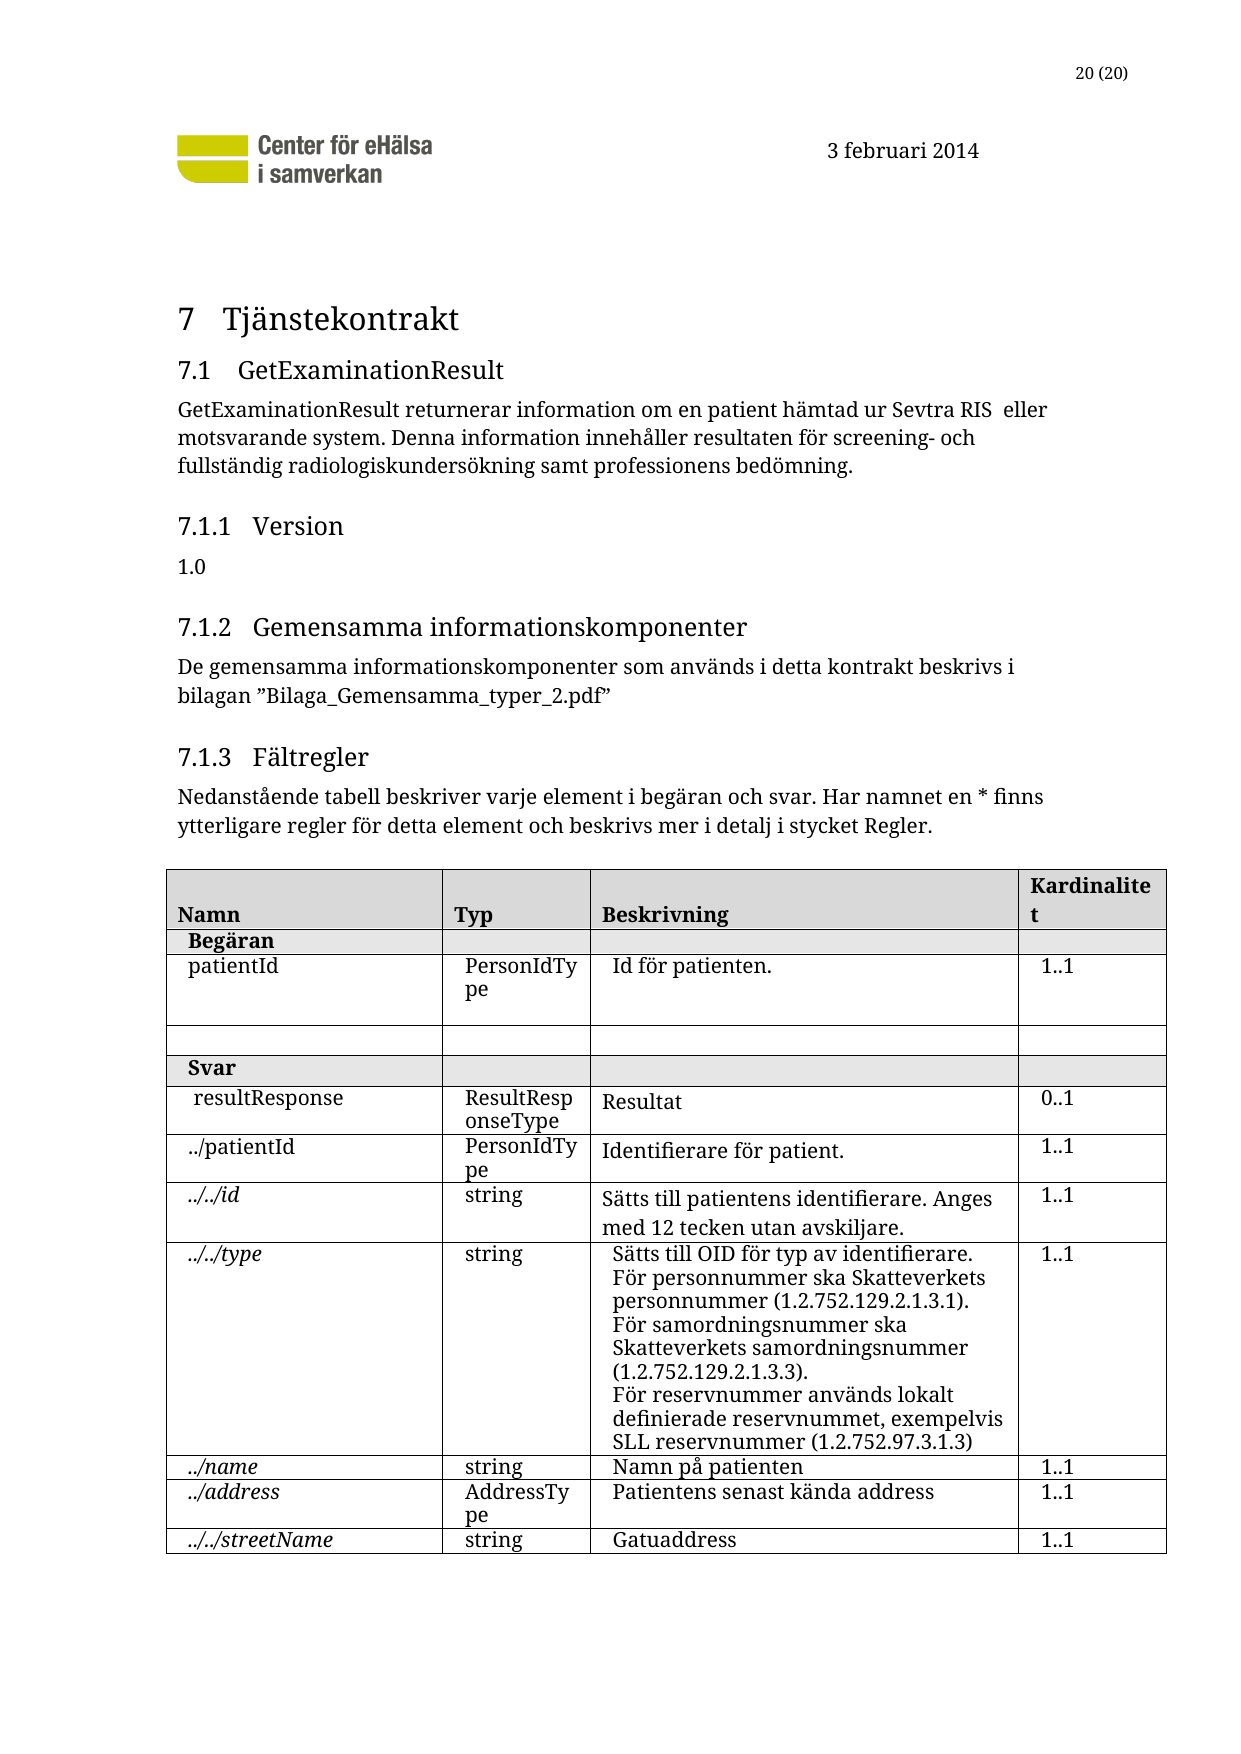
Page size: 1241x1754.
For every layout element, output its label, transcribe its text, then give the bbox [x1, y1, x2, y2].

table_cell Namn på patienten [591, 1456, 1018, 1479]
table_cell Begäran [167, 930, 442, 953]
table_cell string [443, 1529, 590, 1552]
subtitle Gemensamma informationskomponenter [177, 609, 1081, 643]
table_cell resultResponse [167, 1087, 442, 1134]
table_cell [443, 1026, 590, 1055]
table_cell [167, 1026, 442, 1055]
table_cell 1..1 [1019, 955, 1166, 1025]
table_cell 1..1 [1019, 1243, 1166, 1454]
table_cell [591, 930, 1018, 953]
table_cell 1..1 [1019, 1480, 1166, 1527]
table_header Kardinalitet [1019, 870, 1166, 928]
table_cell ../../streetName [167, 1529, 442, 1552]
text De gemensamma informationskomponenter som används i detta kontrakt beskrivs i bilagan ”Bilaga_Gemensamma_typer_2.pdf” [177, 652, 1081, 710]
table_cell [443, 930, 590, 953]
subtitle Tjänstekontrakt [177, 297, 1081, 340]
table_header Typ [443, 870, 590, 928]
table_cell ../name [167, 1456, 442, 1479]
table_cell Resultat [591, 1087, 1018, 1134]
table_cell [443, 1056, 590, 1086]
table_cell 1..1 [1019, 1183, 1166, 1242]
table_cell 0..1 [1019, 1087, 1166, 1134]
table_cell PersonIdType [443, 955, 590, 1025]
picture [177, 135, 432, 183]
table_cell ../address [167, 1480, 442, 1527]
table_cell 1..1 [1019, 1135, 1166, 1182]
table_cell [1019, 1056, 1166, 1086]
text Nedanstående tabell beskriver varje element i begäran och svar. Har namnet en * finns ytterligare regler för detta element och beskrivs mer i detalj i stycket Regler. [177, 782, 1081, 840]
table_cell [591, 1056, 1018, 1086]
table_cell ResultResponseType [443, 1087, 590, 1134]
subtitle Version [177, 509, 1081, 543]
text 1.0 [177, 551, 1081, 580]
table_cell [1019, 1026, 1166, 1055]
table_cell Sätts till patientens identifierare. Anges med 12 tecken utan avskiljare. [591, 1183, 1018, 1242]
table_cell patientId [167, 955, 442, 1025]
table_cell Identifierare för patient. [591, 1135, 1018, 1182]
table_cell ../../id [167, 1183, 442, 1242]
table_cell [1019, 930, 1166, 953]
subtitle GetExaminationResult [177, 352, 1081, 387]
table_cell Svar [167, 1056, 442, 1086]
text GetExaminationResult returnerar information om en patient hämtad ur Sevtra RIS eller motsvarande system. Denna information innehåller resultaten för screening- och fullständig radiologiskundersökning samt professionens bedömning. [177, 395, 1066, 479]
table_cell string [443, 1456, 590, 1479]
table_header Beskrivning [591, 870, 1018, 928]
table_cell string [443, 1243, 590, 1454]
table_cell PersonIdType [443, 1135, 590, 1182]
table_cell Gatuaddress [591, 1529, 1018, 1552]
table_cell [591, 1026, 1018, 1055]
table_header Namn [167, 870, 442, 928]
table_cell AddressType [443, 1480, 590, 1527]
table_cell Sätts till OID för typ av identifierare. För personnummer ska Skatteverkets personnummer (1.2.752.129.2.1.3.1). För samordningsnummer ska Skatteverkets samordningsnummer (1.2.752.129.2.1.3.3). För reservnummer används lokalt definierade reservnummet, exempelvis SLL reservnummer (1.2.752.97.3.1.3) [591, 1243, 1018, 1454]
table_cell 1..1 [1019, 1529, 1166, 1552]
subtitle Fältregler [177, 739, 1081, 773]
table_cell 1..1 [1019, 1456, 1166, 1479]
table_cell ../../type [167, 1243, 442, 1454]
table_cell ../patientId [167, 1135, 442, 1182]
table_cell Id för patienten. [591, 955, 1018, 1025]
table_cell Patientens senast kända address [591, 1480, 1018, 1527]
table_cell string [443, 1183, 590, 1242]
